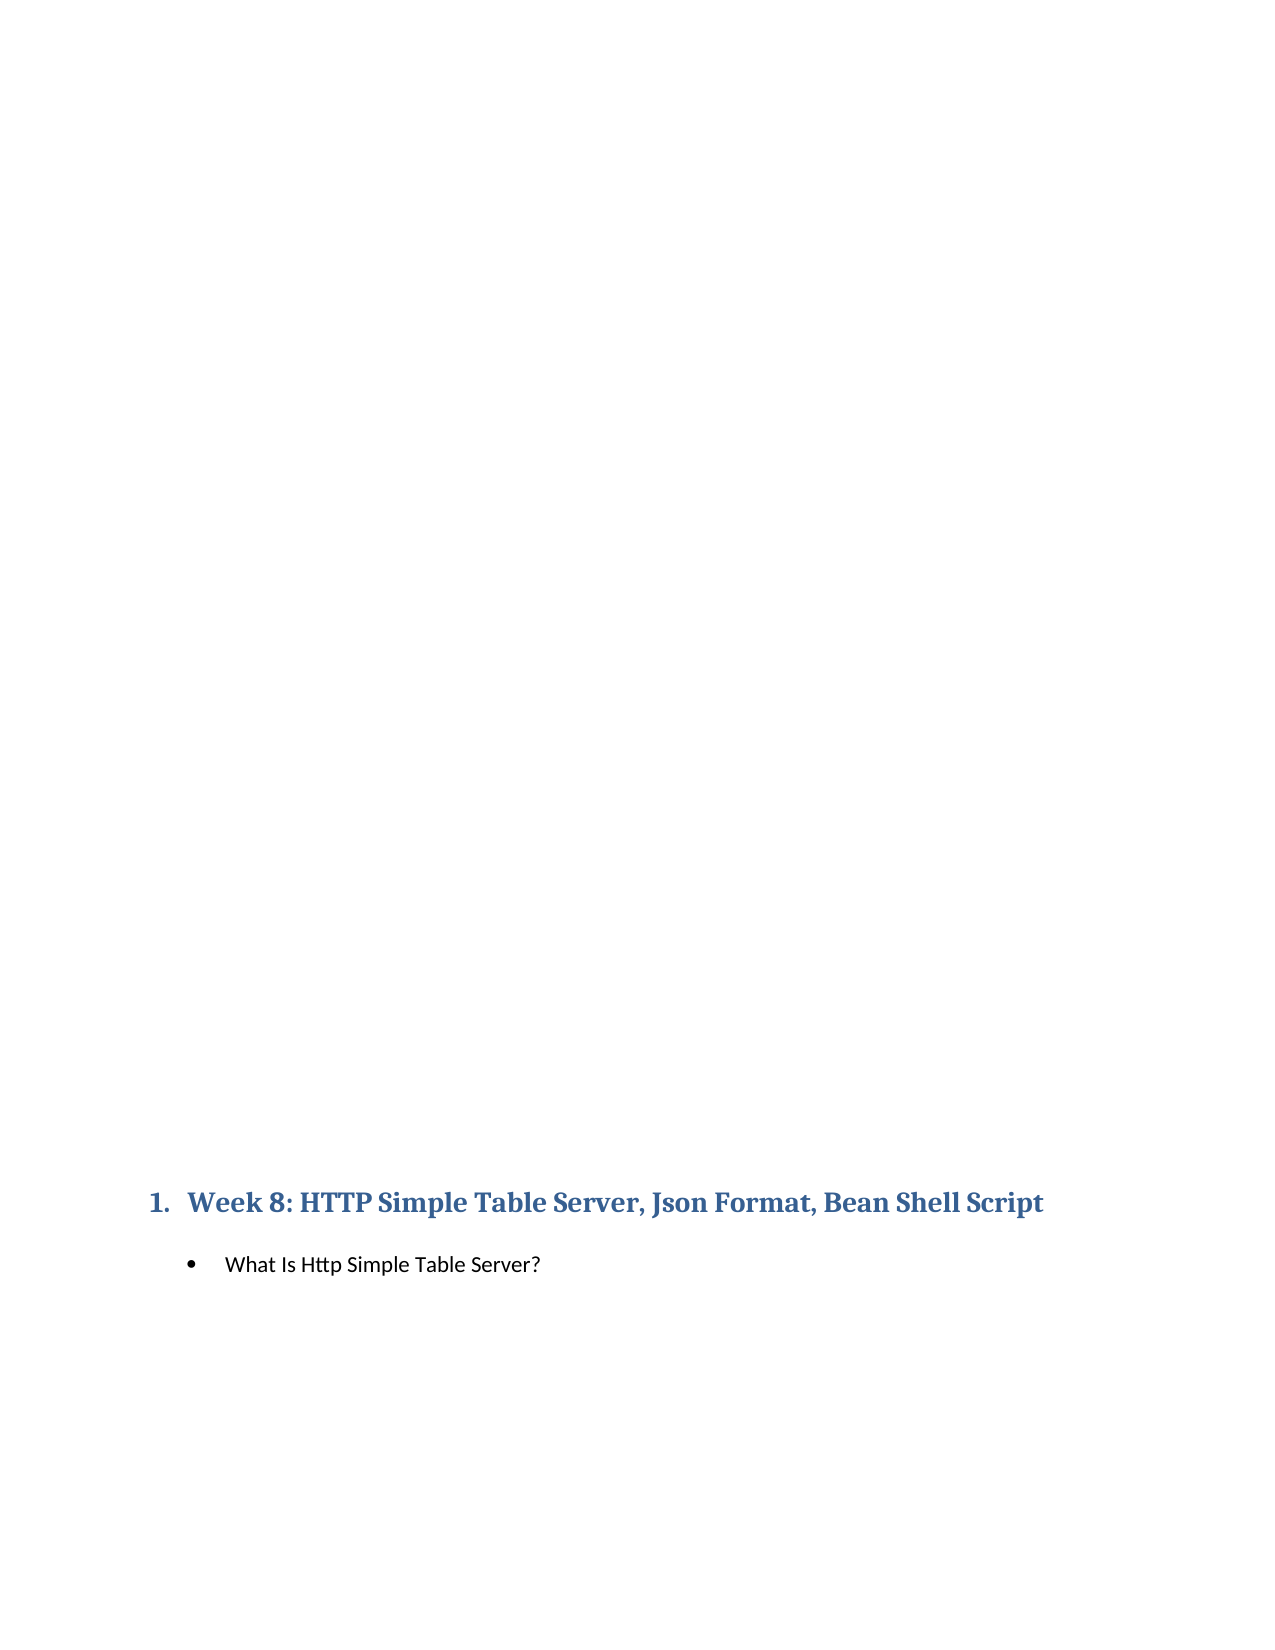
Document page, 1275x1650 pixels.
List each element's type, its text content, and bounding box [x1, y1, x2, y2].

list What Is Http Simple Table Server? [187, 1250, 1125, 1278]
subtitle Week 8: HTTP Simple Table Server, Json Format, Bean Shell Script [150, 1187, 1125, 1220]
